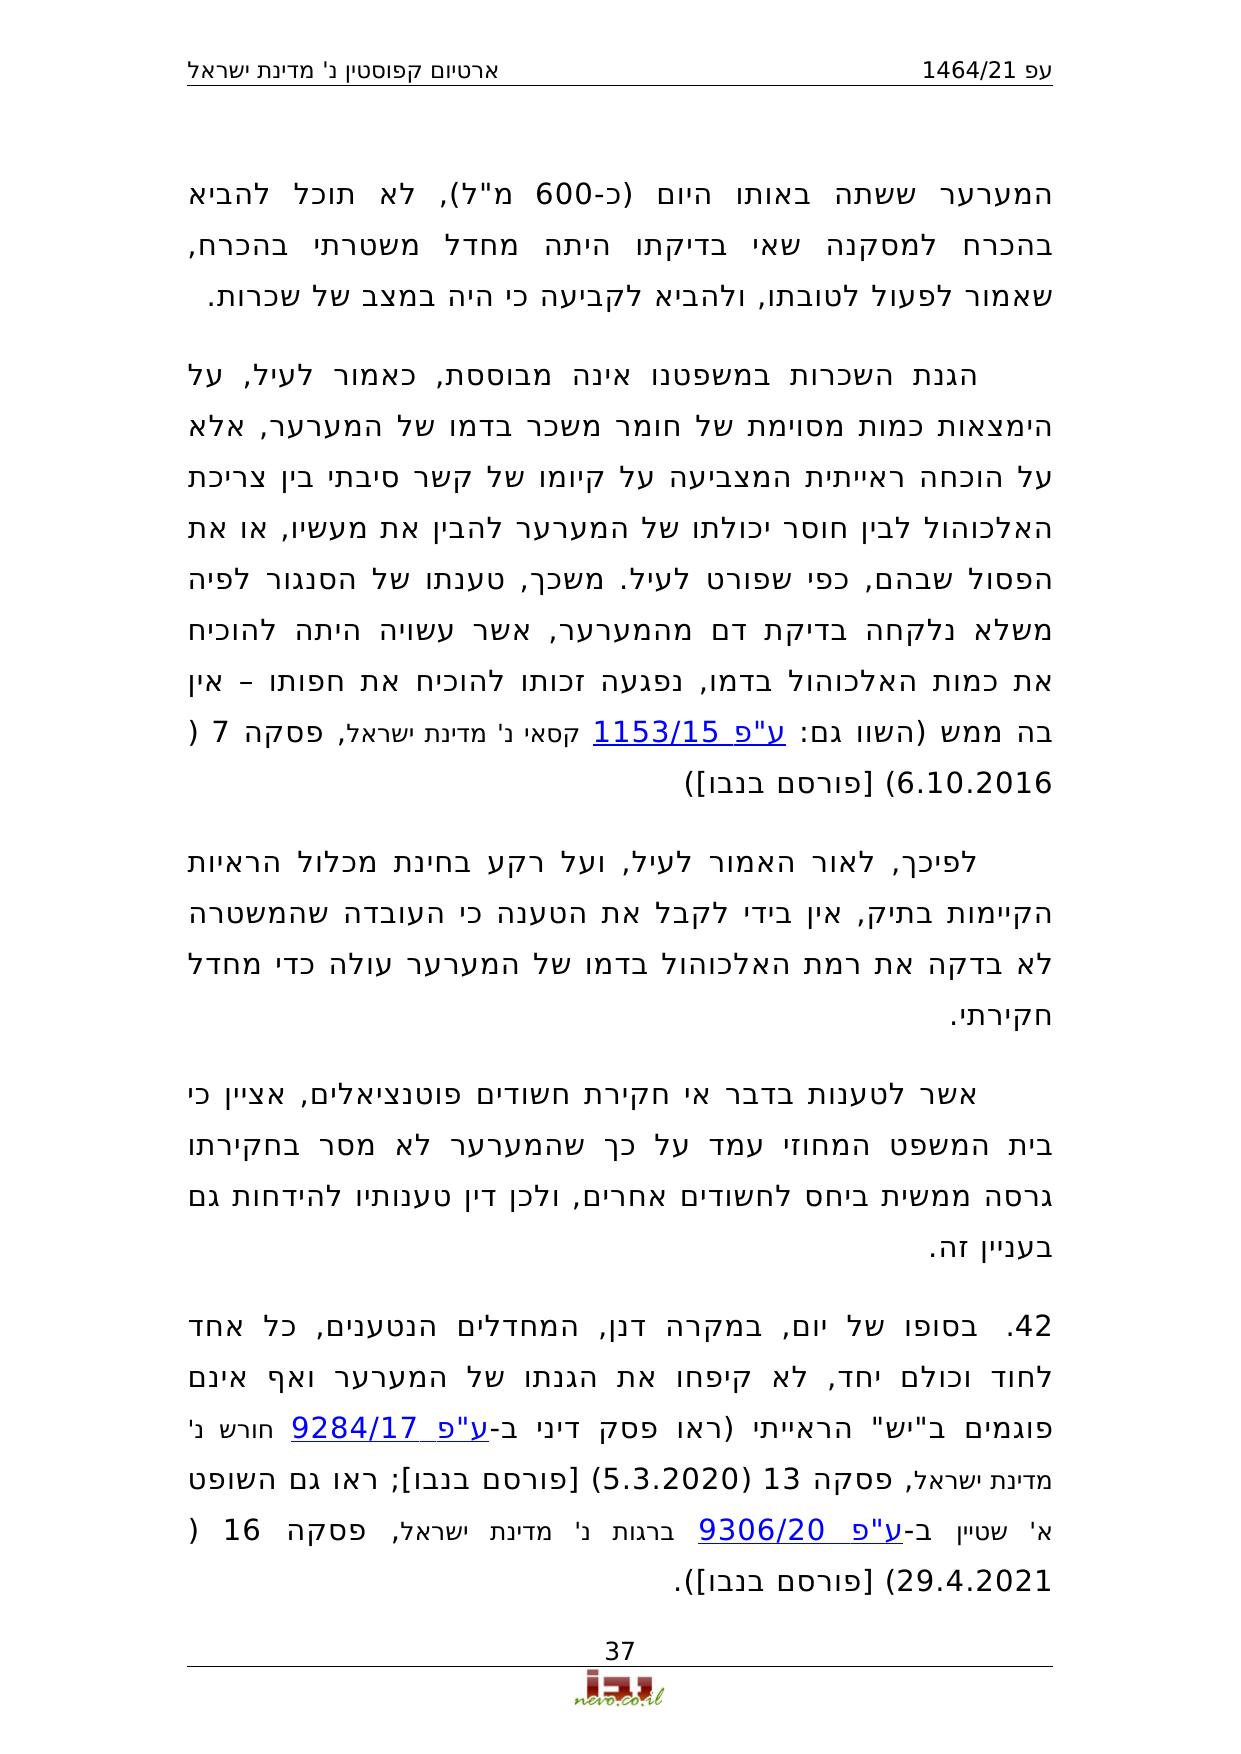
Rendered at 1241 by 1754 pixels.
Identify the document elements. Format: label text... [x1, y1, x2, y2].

text הגנת השכרות במשפטנו אינה מבוססת, כאמור לעיל, על הימצאות כמות מסוימת של חומר משכר בדמו של המערער, אלא על הוכחה ראייתית המצביעה על קיומו של קשר סיבתי בין צריכת האלכוהול לבין חוסר יכולתו של המערער להבין את מעשיו, או את הפסול שבהם, כפי שפורט לעיל. משכך, טענתו של הסנגור לפיה משלא נלקחה בדיקת דם מהמערער, אשר עשויה היתה להוכיח את כמות האלכוהול בדמו, נפגעה זכותו להוכיח את חפותו – אין בה ממש (השוו גם: ע"פ 1153/15 קסאי נ' מדינת ישראל, פסקה 7 (6.10.2016) [פורסם בנבו]) [187, 358, 1053, 800]
picture [574, 1669, 666, 1707]
text 42. בסופו של יום, במקרה דנן, המחדלים הנטענים, כל אחד לחוד וכולם יחד, לא קיפחו את הגנתו של המערער ואף אינם פוגמים ב"יש" הראייתי (ראו פסק דיני ב-ע"פ 9284/17 חורש נ' מדינת ישראל, פסקה 13 (5.3.2020) [פורסם בנבו]; ראו גם השופט א' שטיין ב-ע"פ 9306/20 ברגות נ' מדינת ישראל, פסקה 16 (29.4.2021) [פורסם בנבו]). [187, 1310, 1053, 1598]
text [187, 177, 1053, 313]
text אשר לטענות בדבר אי חקירת חשודים פוטנציאלים, אציין כי בית המשפט המחוזי עמד על כך שהמערער לא מסר בחקירתו גרסה ממשית ביחס לחשודים אחרים, ולכן דין טענותיו להידחות גם בעניין זה. [187, 1077, 1053, 1264]
text לפיכך, לאור האמור לעיל, ועל רקע בחינת מכלול הראיות הקיימות בתיק, אין בידי לקבל את הטענה כי העובדה שהמשטרה לא בדקה את רמת האלכוהול בדמו של המערער עולה כדי מחדל חקירתי. [187, 845, 1053, 1032]
